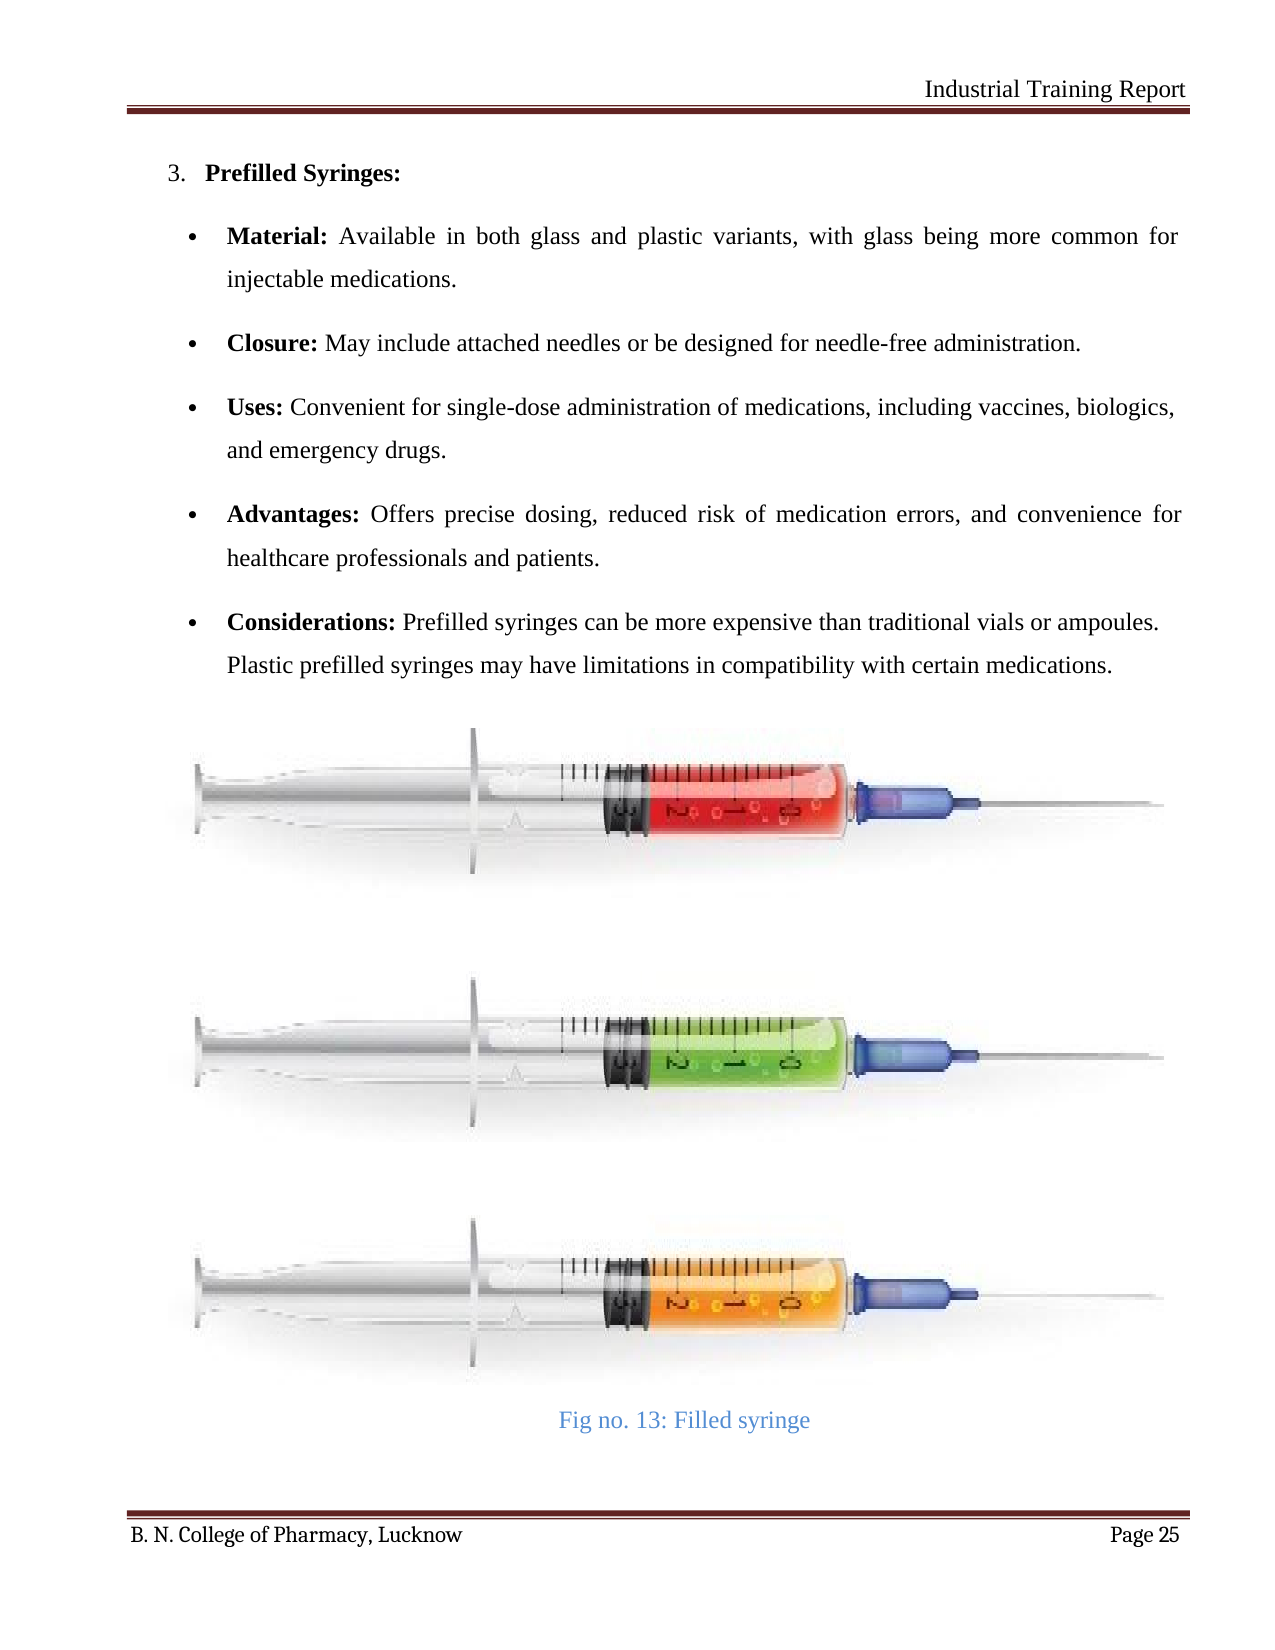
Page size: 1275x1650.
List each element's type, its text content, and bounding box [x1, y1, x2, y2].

picture [146, 728, 1165, 1389]
list Uses: Convenient for single-dose administration of medications, including vaccines, biologics, and emergency drugs. [189, 392, 1186, 464]
subtitle Prefilled Syringes: [167, 158, 1202, 187]
list Closure: May include attached needles or be designed for needle-free administration. [189, 328, 1202, 357]
list Material: Available in both glass and plastic variants, with glass being more common for injectable medications. [189, 221, 1185, 293]
list Considerations: Prefilled syringes can be more expensive than traditional vials or ampoules. Plastic prefilled syringes may have limitations in compatibility with certain medications. [189, 607, 1185, 679]
text Fig no. 13: Filled syringe [167, 1405, 1201, 1434]
list Advantages: Offers precise dosing, reduced risk of medication errors, and convenience for healthcare professionals and patients. [189, 499, 1186, 571]
